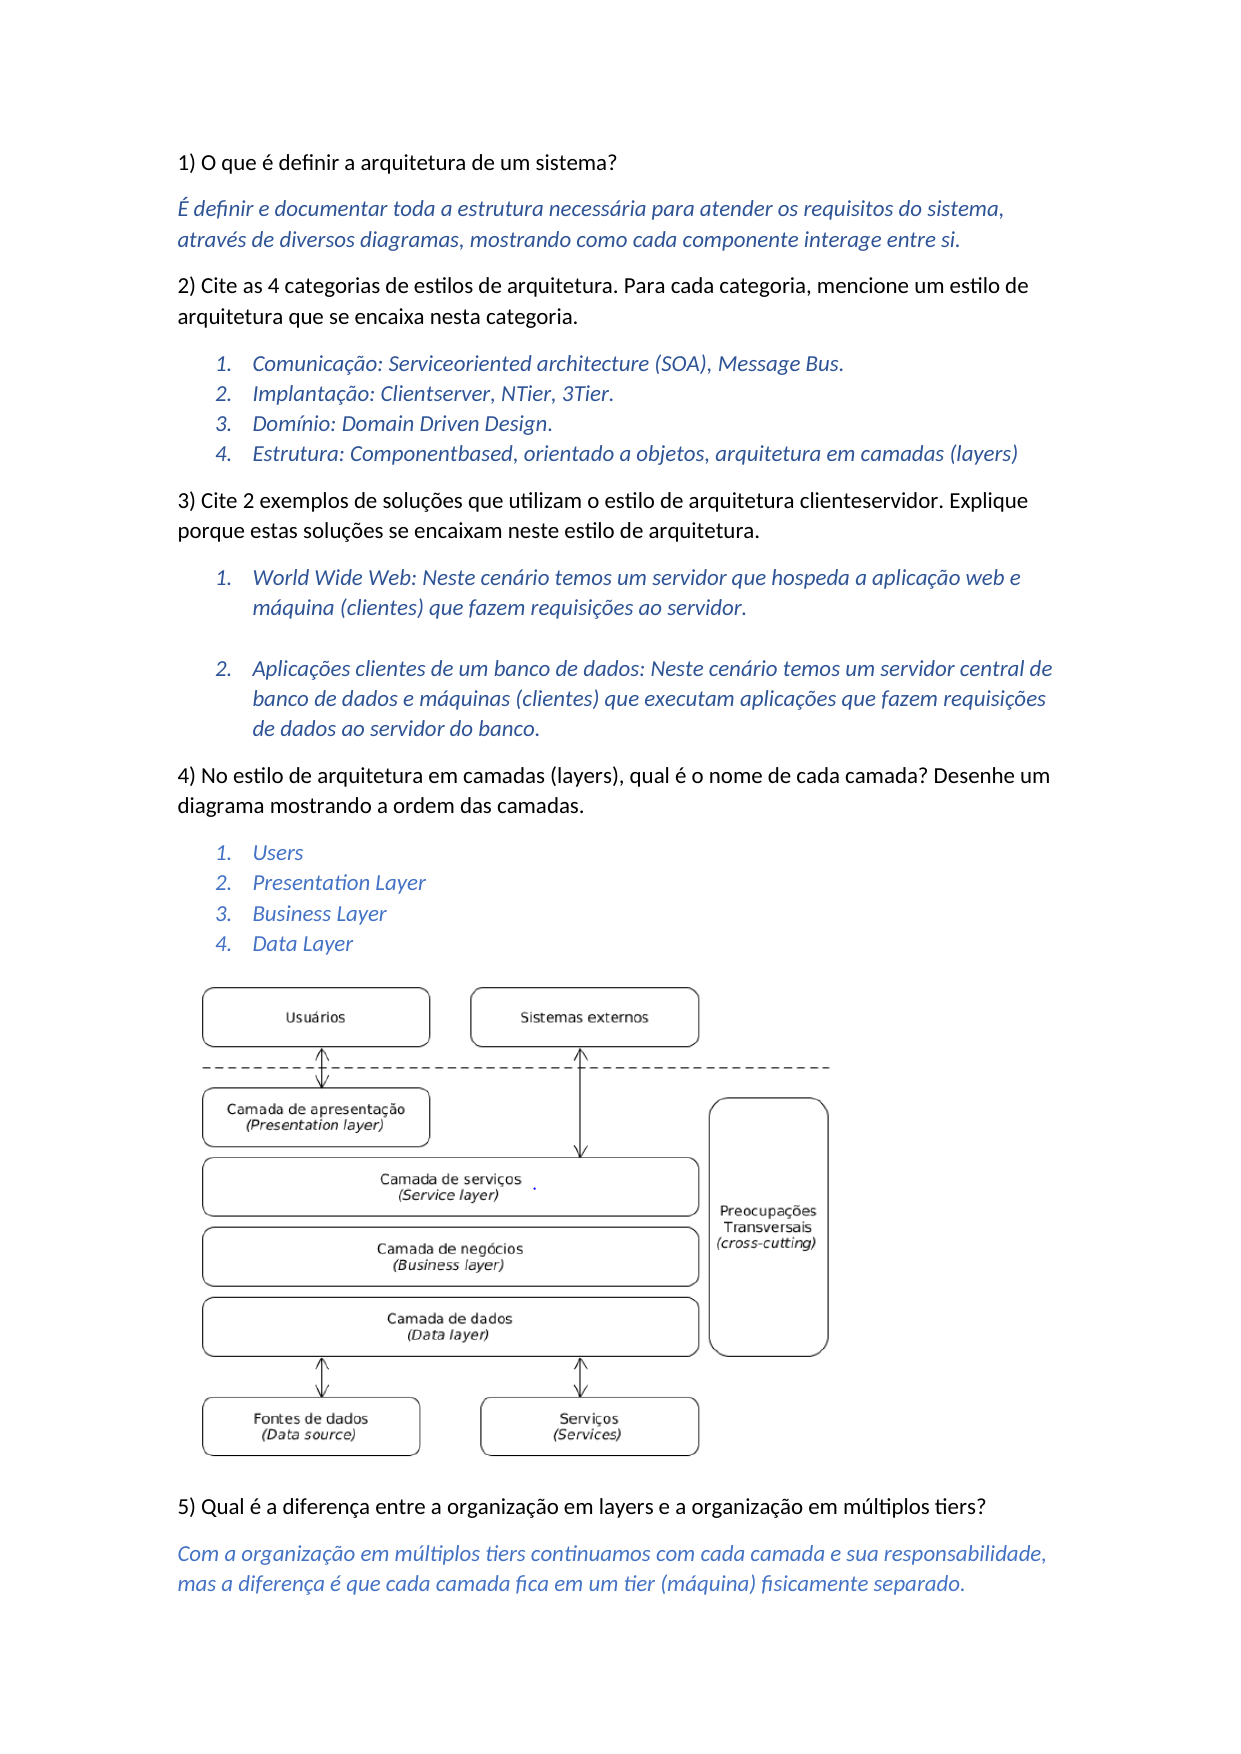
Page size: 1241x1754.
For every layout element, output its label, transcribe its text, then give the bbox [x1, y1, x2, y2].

list Aplicações clientes de um banco de dados: Neste cenário temos um servidor central de banco de dados e máquinas (clientes) que executam aplicações que fazem requisições de dados ao servidor do banco. [215, 654, 1063, 742]
text É definir e documentar toda a estrutura necessária para atender os requisitos do sistema, através de diversos diagramas, mostrando como cada componente interage entre si. [177, 194, 1063, 253]
list Users [215, 838, 1063, 866]
text 2) Cite as 4 categorias de estilos de arquitetura. Para cada categoria, mencione um estilo de arquitetura que se encaixa nesta categoria. [177, 272, 1063, 330]
list World Wide Web: Neste cenário temos um servidor que hospeda a aplicação web e máquina (clientes) que fazem requisições ao servidor. [215, 563, 1063, 621]
list Data Layer [215, 929, 1063, 957]
text Com a organização em múltiplos tiers continuamos com cada camada e sua responsabilidade, mas a diferença é que cada camada fica em um tier (máquina) fisicamente separado. [177, 1539, 1063, 1597]
list Business Layer [215, 899, 1063, 927]
picture [177, 975, 849, 1474]
list Estrutura: Componentbased, orientado a objetos, arquitetura em camadas (layers) [215, 439, 1063, 467]
list Domínio: Domain Driven Design. [215, 409, 1063, 437]
list Presentation Layer [215, 868, 1063, 896]
text 1) O que é definir a arquitetura de um sistema? [177, 148, 1063, 176]
list Comunicação: Service­oriented architecture (SOA), Message Bus. [215, 349, 1063, 377]
list Implantação: Client­server, N­Tier, 3­Tier. [215, 379, 1063, 407]
text 4) No estilo de arquitetura em camadas (layers), qual é o nome de cada camada? Desenhe um diagrama mostrando a ordem das camadas. [177, 761, 1063, 819]
text 5) Qual é a diferença entre a organização em layers e a organização em múltiplos tiers? [177, 1492, 1063, 1520]
text 3) Cite 2 exemplos de soluções que utilizam o estilo de arquitetura clienteservidor. Explique porque estas soluções se encaixam neste estilo de arquitetura. [177, 486, 1063, 544]
